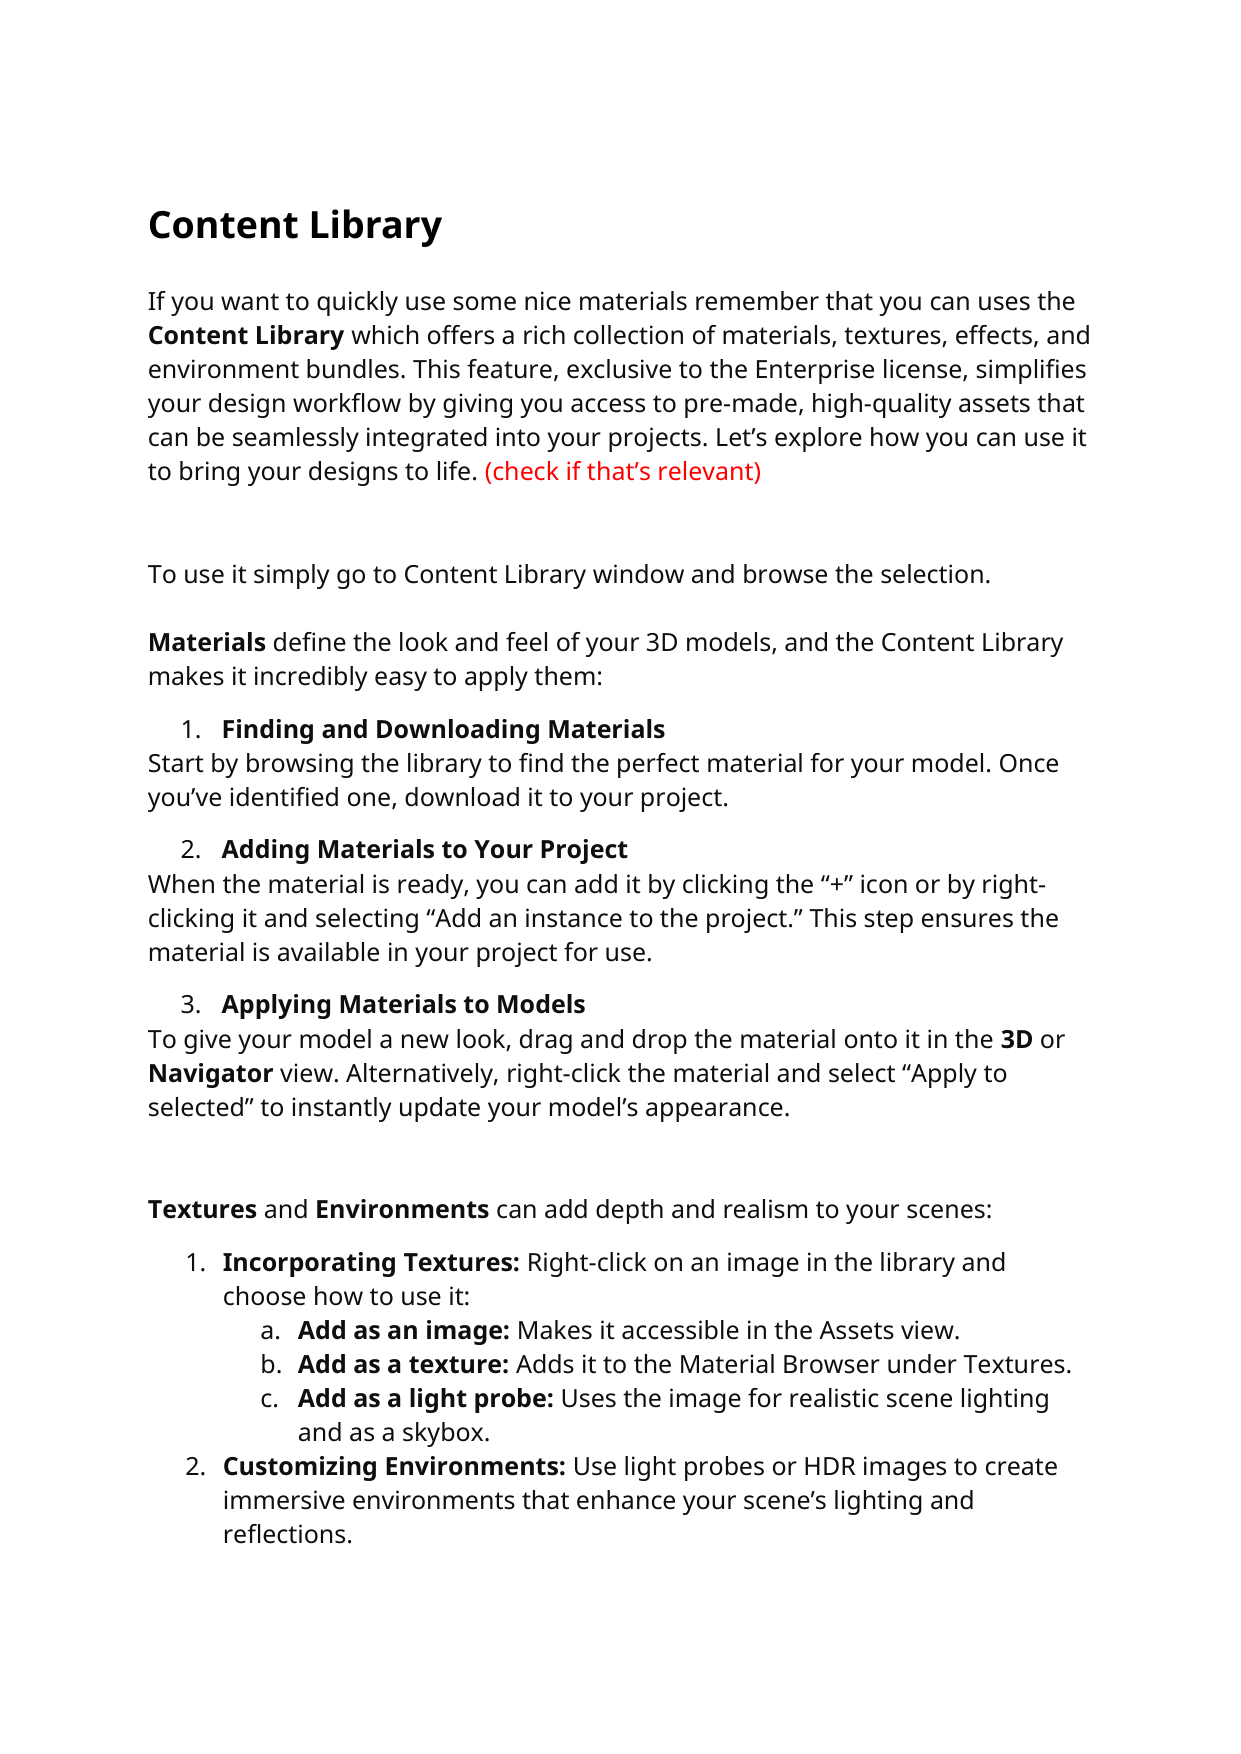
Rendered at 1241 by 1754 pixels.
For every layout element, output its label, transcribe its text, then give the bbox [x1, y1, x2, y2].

list Add as a texture: Adds it to the Material Browser under Textures. [260, 1347, 1093, 1381]
text If you want to quickly use some nice materials remember that you can uses the Content Library which offers a rich collection of materials, textures, effects, and environment bundles. This feature, exclusive to the Enterprise license, simplifies your design workflow by giving you access to pre-made, high-quality assets that can be seamlessly integrated into your projects. Let’s explore how you can use it to bring your designs to life. (check if that’s relevant) [148, 284, 1093, 488]
text Content Library [148, 199, 1093, 250]
text 1. Finding and Downloading Materials [148, 711, 1093, 745]
text Start by browsing the library to find the perfect material for your model. Once you’ve identified one, download it to your project. [148, 745, 1093, 813]
list Add as a light probe: Uses the image for realistic scene lighting and as a skybox. [260, 1381, 1093, 1449]
text 2. Adding Materials to Your Project [148, 832, 1093, 866]
list Incorporating Textures: Right-click on an image in the library and choose how to use it: [185, 1244, 1093, 1312]
text When the material is ready, you can add it by clicking the “+” icon or by right-clicking it and selecting “Add an instance to the project.” This step ensures the material is available in your project for use. [148, 866, 1093, 968]
text To give your model a new look, drag and drop the material onto it in the 3D or Navigator view. Alternatively, right-click the material and select “Apply to selected” to instantly update your model’s appearance. [148, 1021, 1093, 1123]
text 3. Applying Materials to Models [148, 987, 1093, 1021]
list Customizing Environments: Use light probes or HDR images to create immersive environments that enhance your scene’s lighting and reflections. [185, 1449, 1093, 1551]
text To use it simply go to Content Library window and browse the selection. [148, 556, 1093, 590]
list Add as an image: Makes it accessible in the Assets view. [260, 1312, 1093, 1347]
text Materials define the look and feel of your 3D models, and the Content Library makes it incredibly easy to apply them: [148, 624, 1093, 692]
text Textures and Environments can add depth and realism to your scenes: [148, 1192, 1093, 1226]
